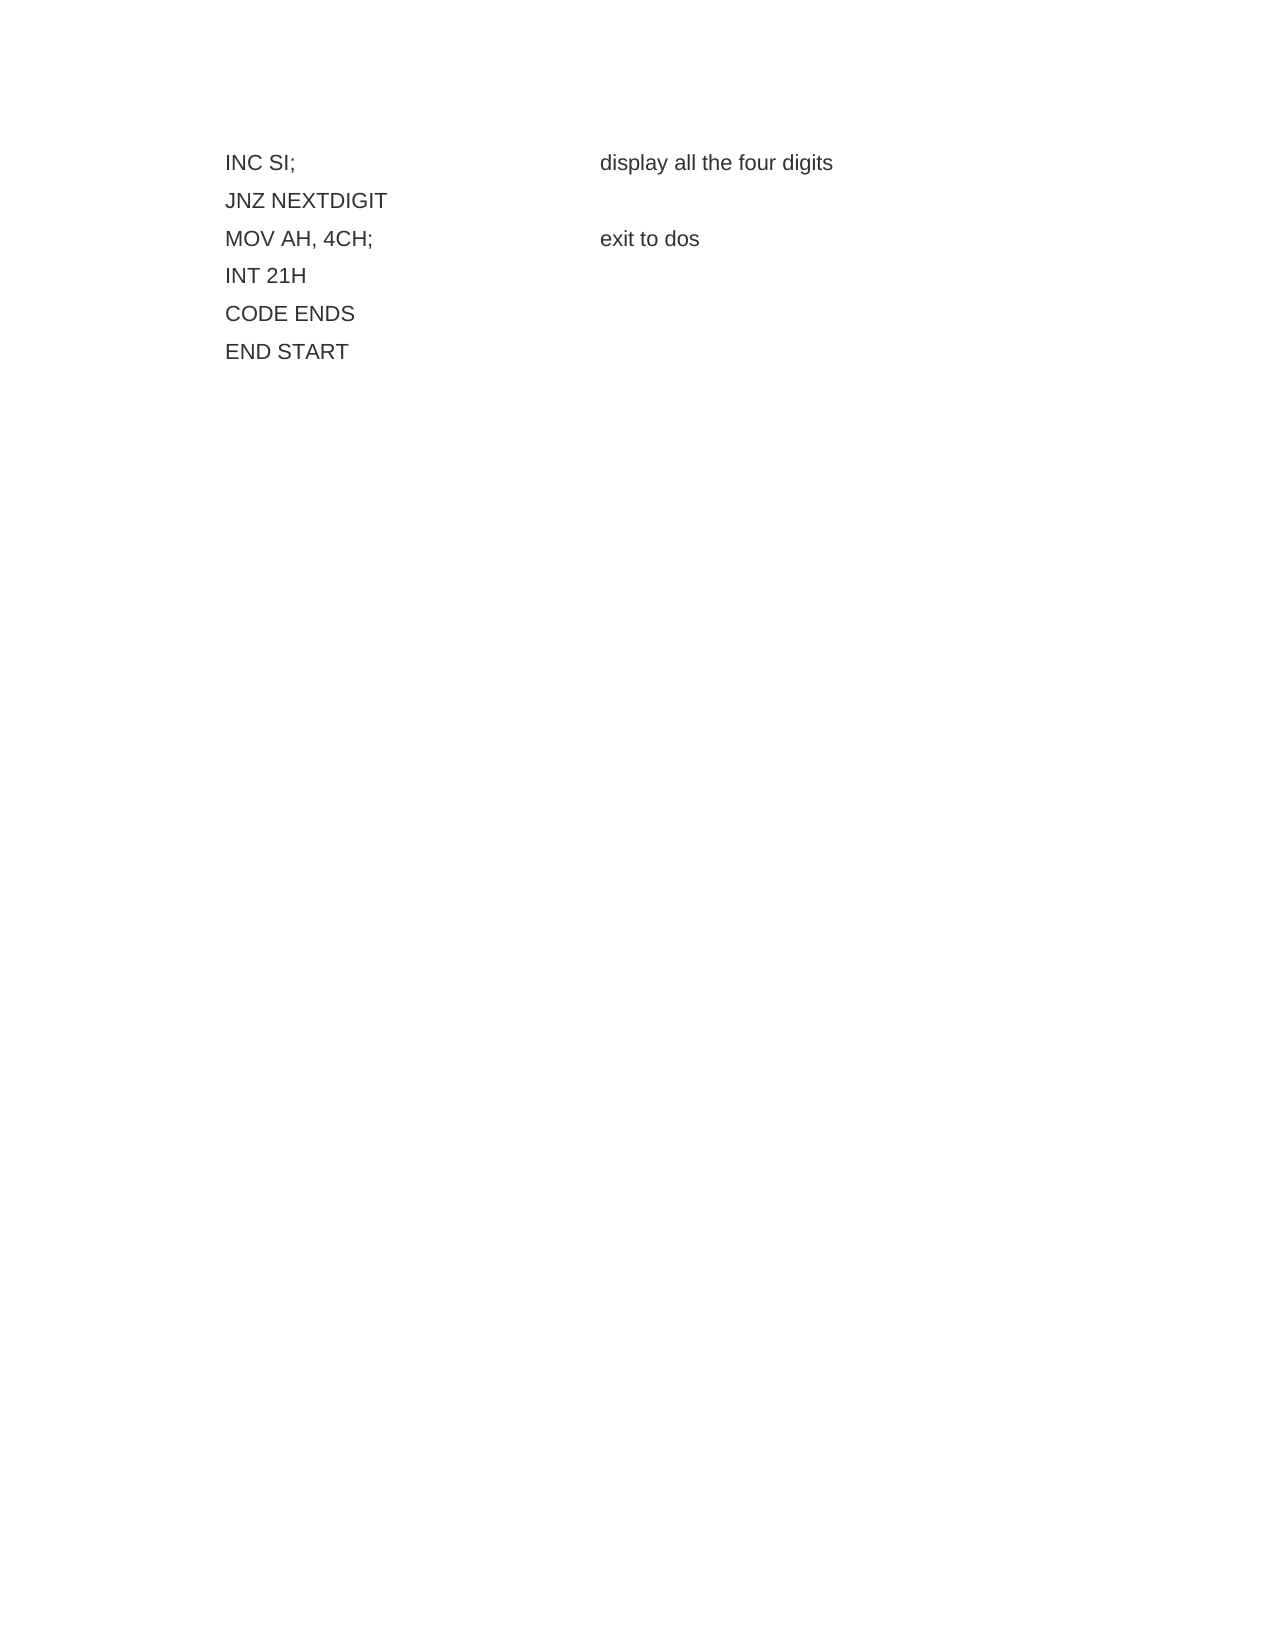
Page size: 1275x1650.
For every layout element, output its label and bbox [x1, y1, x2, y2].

text [225, 150, 1125, 364]
